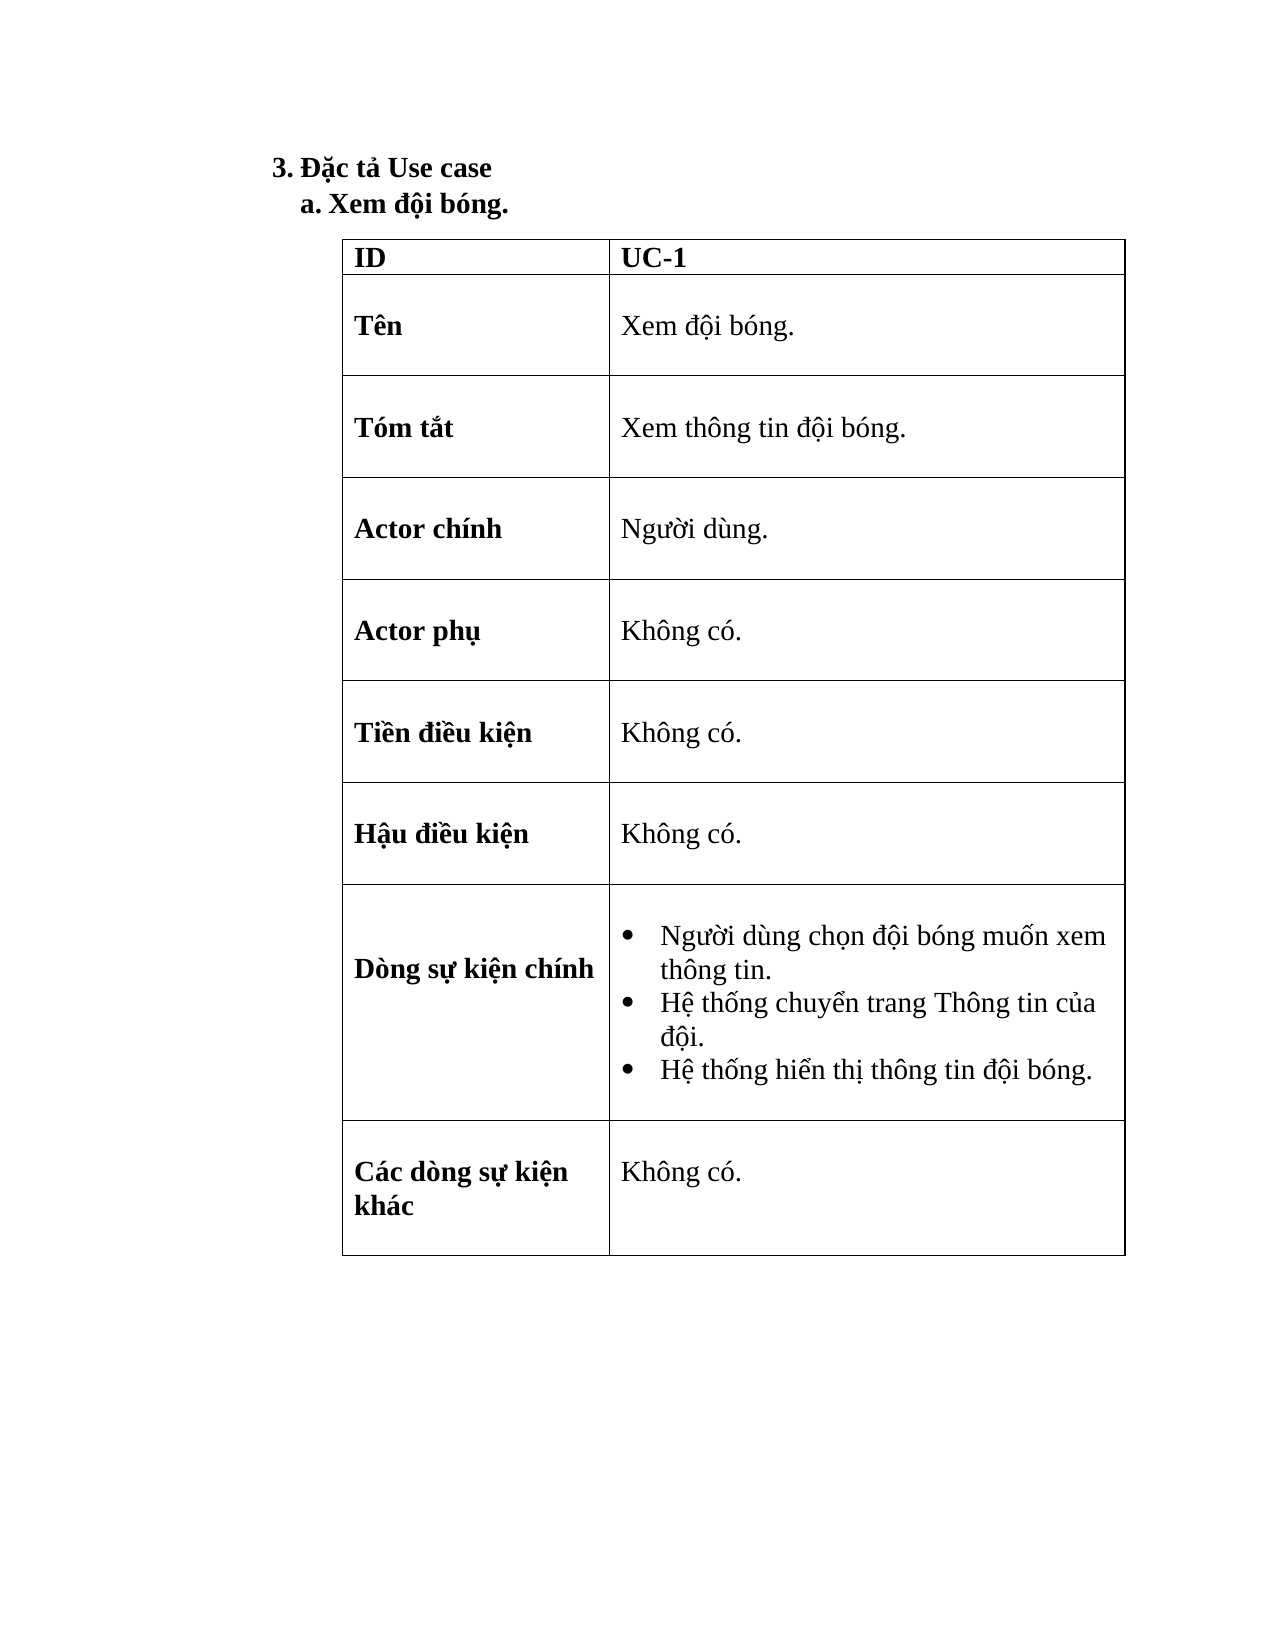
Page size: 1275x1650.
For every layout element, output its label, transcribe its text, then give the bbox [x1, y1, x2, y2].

table_cell Actor phụ [343, 580, 609, 680]
table_cell Tóm tắt [343, 376, 609, 477]
table_cell Actor chính [343, 478, 609, 578]
table_cell Không có. [610, 783, 1124, 883]
table_cell Hậu điều kiện [343, 783, 609, 883]
table_cell Các dòng sự kiện khác [343, 1121, 609, 1255]
table_cell Người dùng chọn đội bóng muốn xem thông tin. Hệ thống chuyển trang Thông tin của đội. Hệ thống hiển thị thông tin đội bóng. [610, 885, 1124, 1120]
table_cell Xem thông tin đội bóng. [610, 376, 1124, 477]
table_cell Người dùng. [610, 478, 1124, 578]
table_cell Xem đội bóng. [610, 275, 1124, 375]
list Đặc tả Use case [272, 150, 1125, 183]
table_header UC-1 [610, 240, 1124, 273]
table_header ID [343, 240, 609, 273]
table_cell Tên [343, 275, 609, 375]
table_cell Không có. [610, 580, 1124, 680]
list Xem đội bóng. [300, 186, 1125, 220]
table_cell Dòng sự kiện chính [343, 885, 609, 1120]
table_cell Không có. [610, 1121, 1124, 1255]
table_cell Tiền điều kiện [343, 681, 609, 782]
table_cell Không có. [610, 681, 1124, 782]
